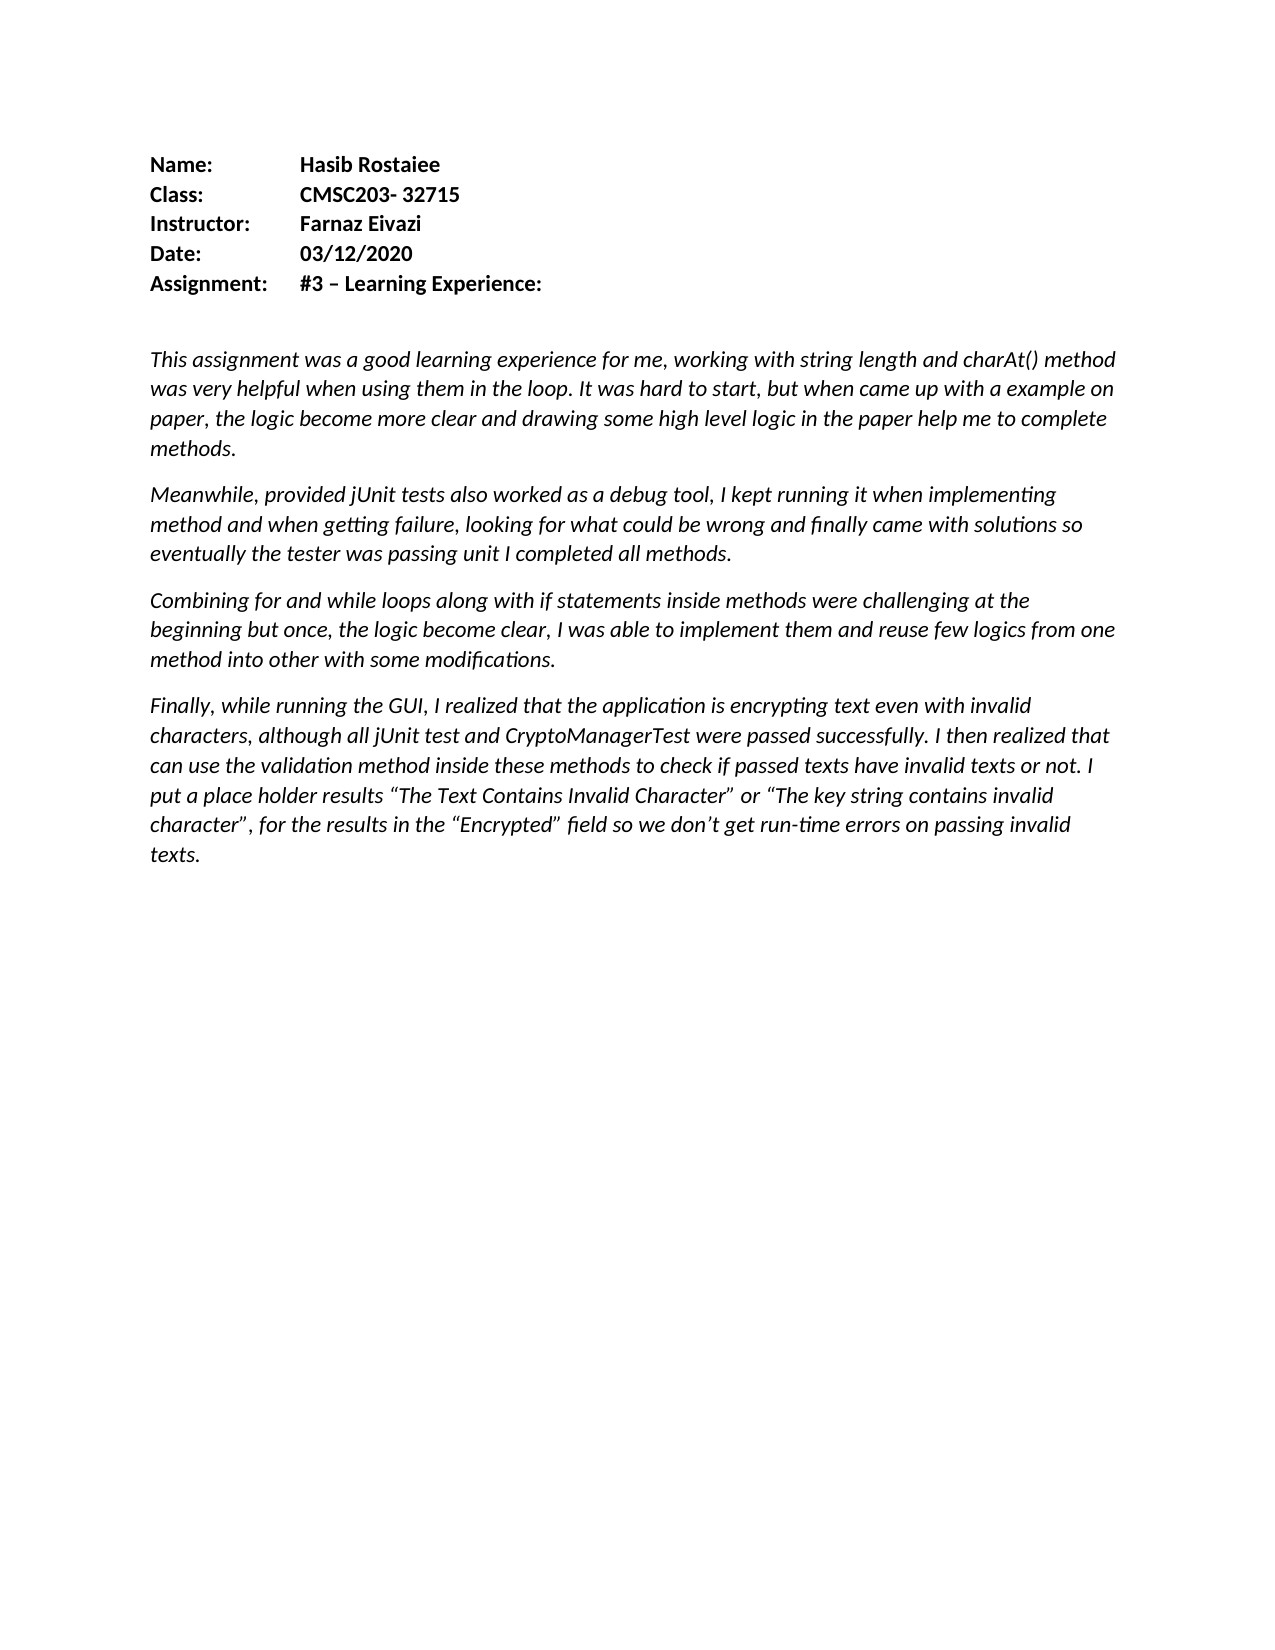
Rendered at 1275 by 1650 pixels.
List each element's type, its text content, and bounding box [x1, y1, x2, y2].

text Combining for and while loops along with if statements inside methods were challenging at the beginning but once, the logic become clear, I was able to implement them and reuse few logics from one method into other with some modifications. [150, 586, 1125, 673]
text Assignment: #3 – Learning Experience: [150, 269, 1125, 297]
text Instructor: Farnaz Eivazi [150, 209, 1125, 237]
text Date: 03/12/2020 [150, 239, 1125, 267]
text Finally, while running the GUI, I realized that the application is encrypting text even with invalid characters, although all jUnit test and CryptoManagerTest were passed successfully. I then realized that can use the validation method inside these methods to check if passed texts have invalid texts or not. I put a place holder results “The Text Contains Invalid Character” or “The key string contains invalid character”, for the results in the “Encrypted” field so we don’t get run-time errors on passing invalid texts. [150, 692, 1125, 868]
text Name: Hasib Rostaiee [150, 150, 1125, 178]
text Class: CMSC203- 32715 [150, 180, 1125, 208]
text Meanwhile, provided jUnit tests also worked as a debug tool, I kept running it when implementing method and when getting failure, looking for what could be wrong and finally came with solutions so eventually the tester was passing unit I completed all methods. [150, 480, 1125, 568]
text This assignment was a good learning experience for me, working with string length and charAt() method was very helpful when using them in the loop. It was hard to start, but when came up with a example on paper, the logic become more clear and drawing some high level logic in the paper help me to complete methods. [150, 345, 1125, 462]
